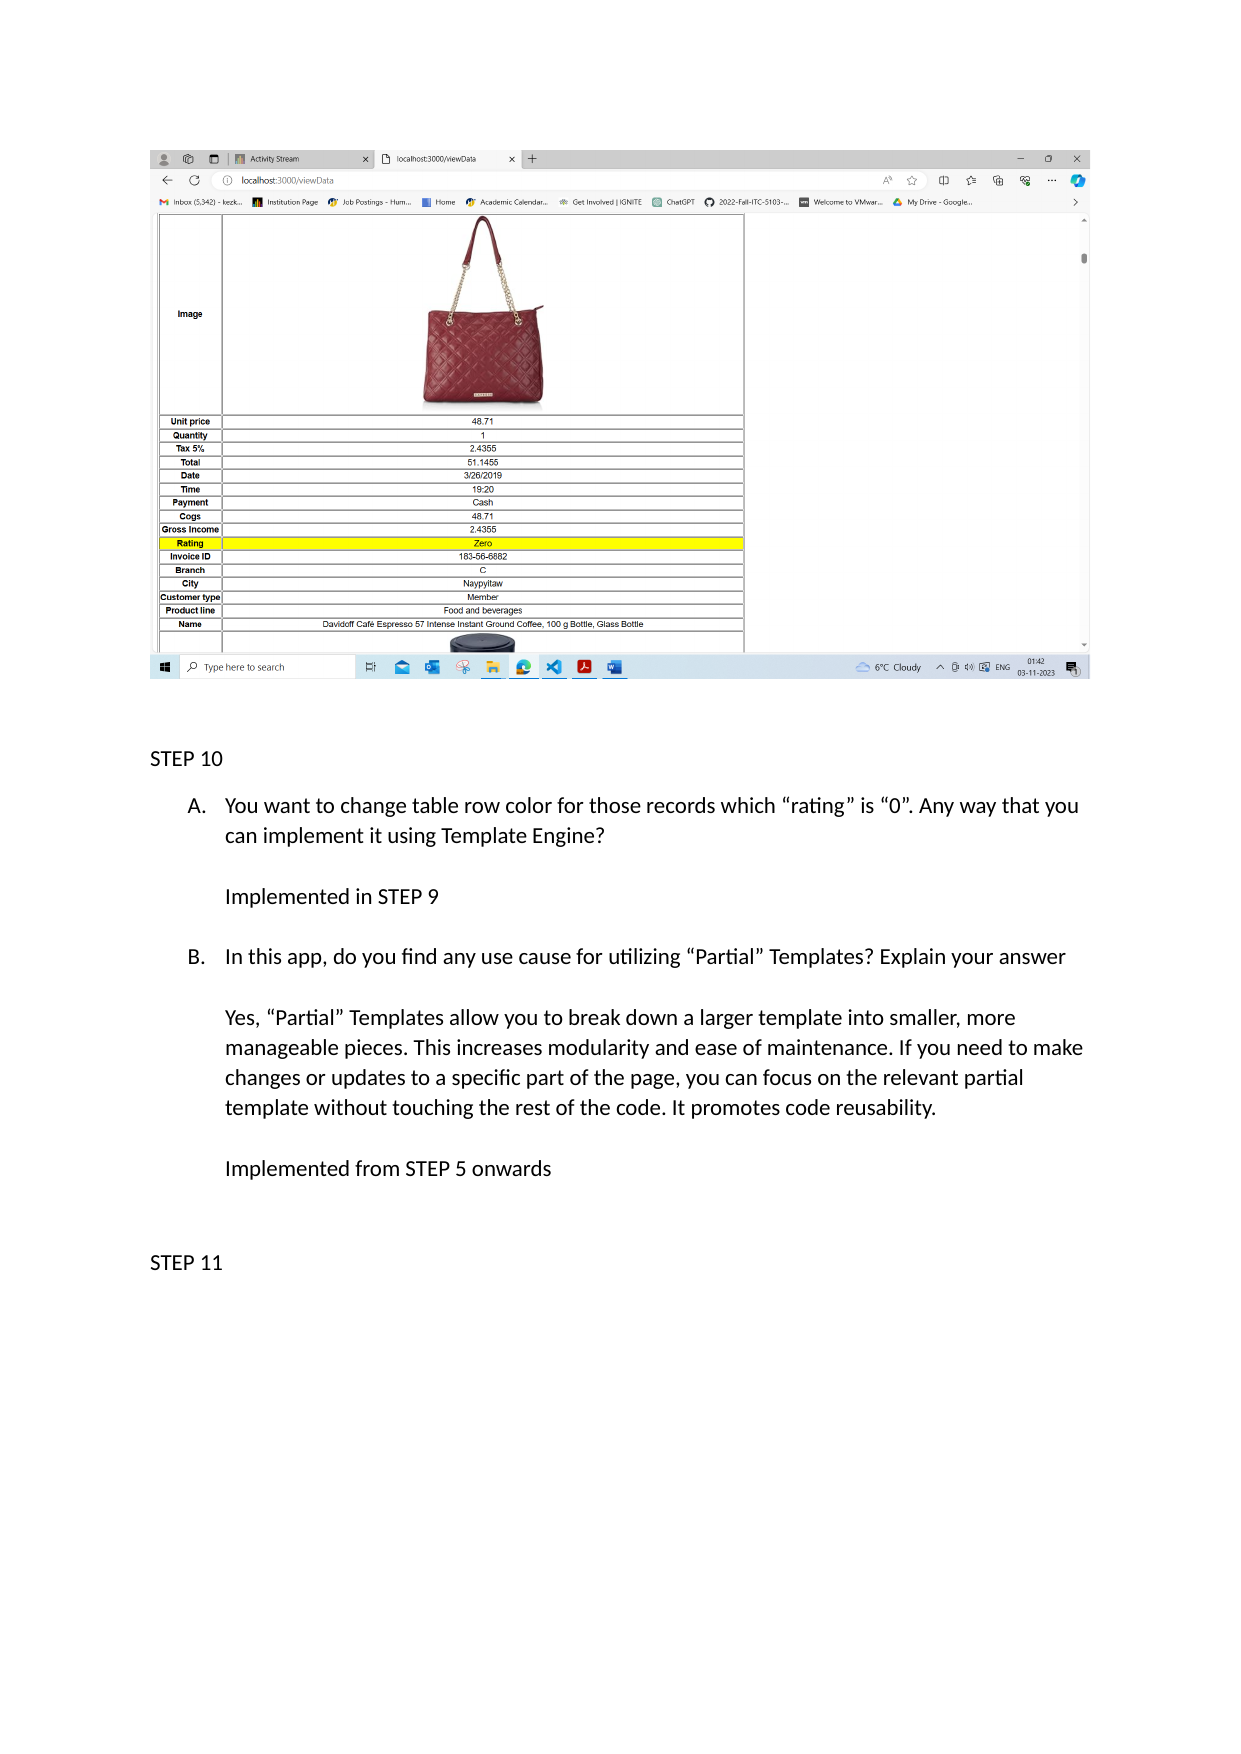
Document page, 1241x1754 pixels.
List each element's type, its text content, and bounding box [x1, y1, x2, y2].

list You want to change table row color for those records which “rating” is “0”. Any way that you can implement it using Template Engine? [187, 791, 1090, 850]
list Yes, “Partial” Templates allow you to break down a larger template into smaller, more manageable pieces. This increases modularity and ease of maintenance. If you need to make changes or updates to a specific part of the page, you can focus on the relevant partial template without touching the rest of the code. It promotes code reusability. [225, 1003, 1090, 1122]
picture [150, 150, 1091, 679]
list Implemented from STEP 5 onwards [225, 1154, 1090, 1182]
text STEP 11 [150, 1248, 1090, 1276]
text STEP 10 [150, 744, 1090, 773]
list In this app, do you find any use cause for utilizing “Partial” Templates? Explain your answer [187, 942, 1090, 971]
list Implemented in STEP 9 [225, 882, 1090, 910]
